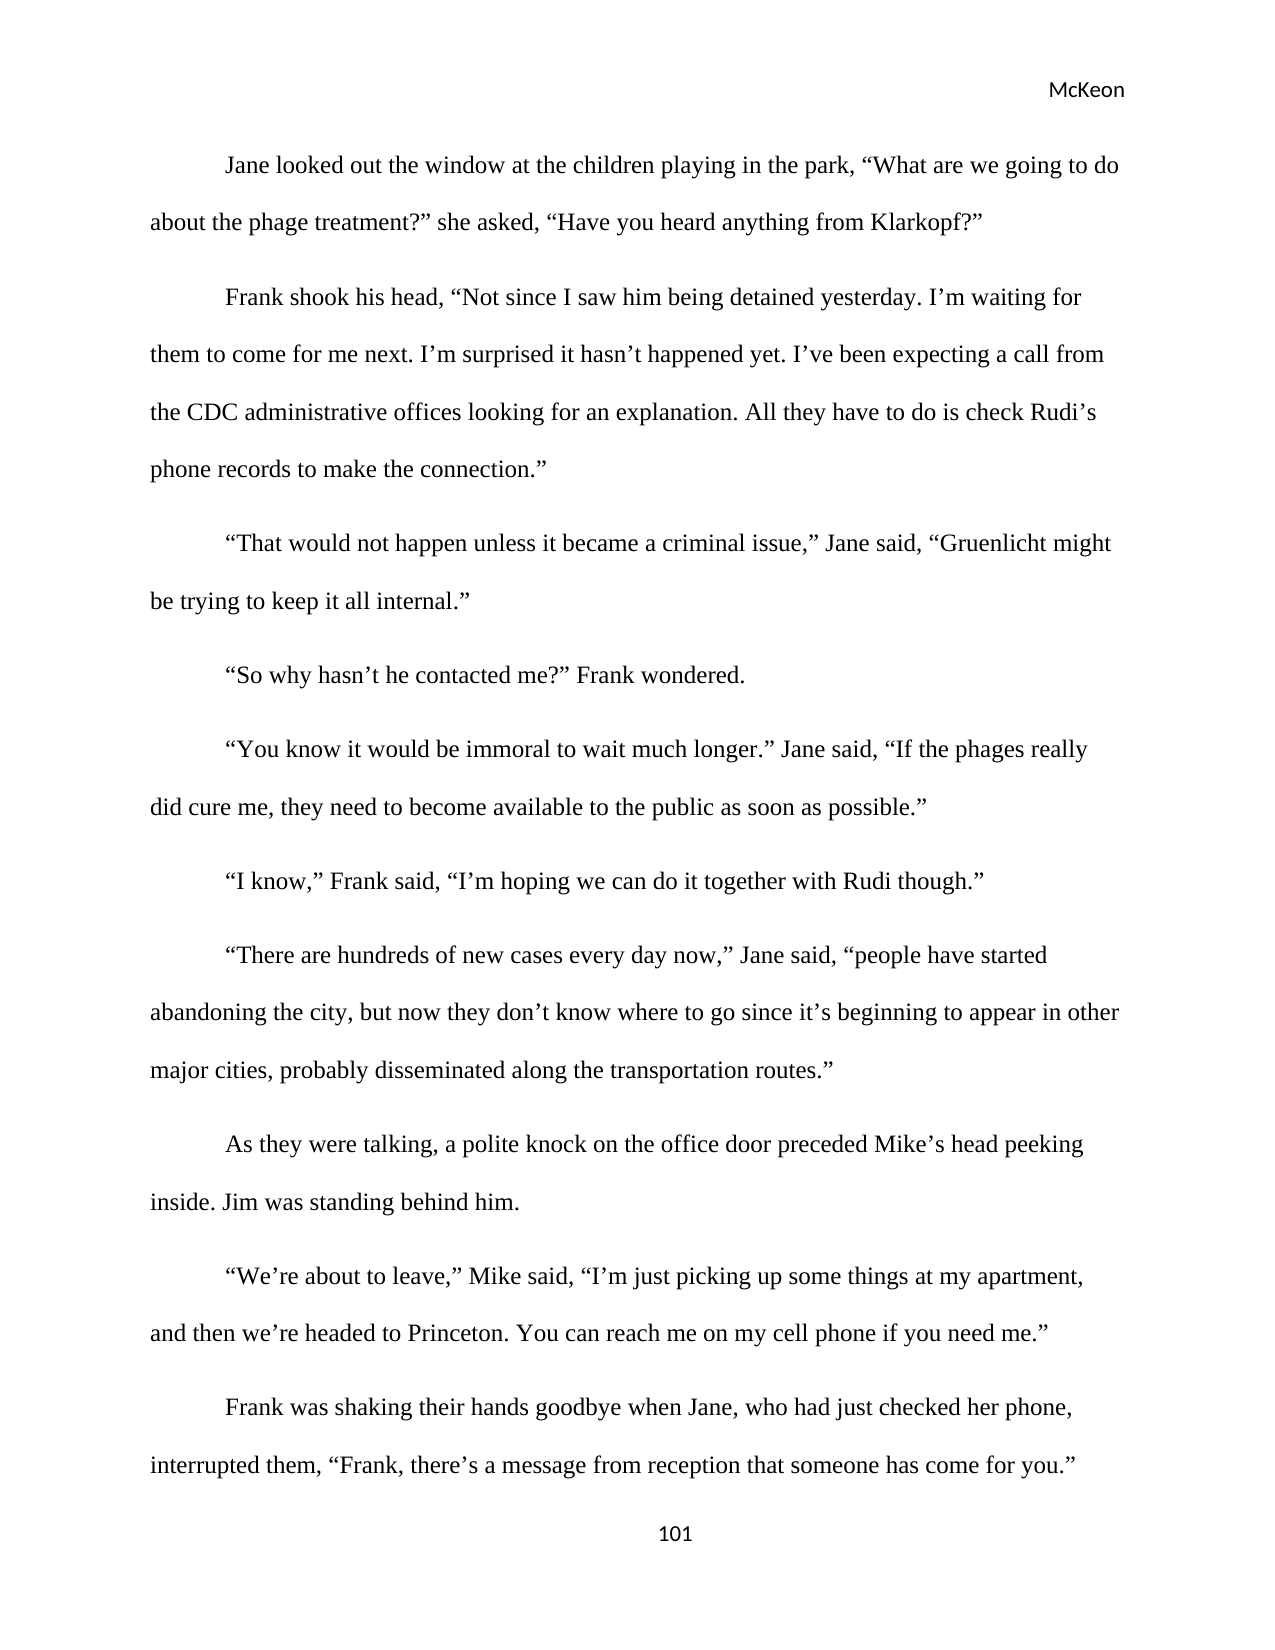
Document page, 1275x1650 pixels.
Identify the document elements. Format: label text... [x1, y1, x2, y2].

text “There are hundreds of new cases every day now,” Jane said, “people have started abandoning the city, but now they don’t know where to go since it’s beginning to appear in other major cities, probably disseminated along the transportation routes.” [150, 940, 1125, 1084]
text “So why hasn’t he contacted me?” Frank wondered. [150, 660, 1125, 689]
text “That would not happen unless it became a criminal issue,” Jane said, “Gruenlicht might be trying to keep it all internal.” [150, 528, 1125, 614]
text “You know it would be immoral to wait much longer.” Jane said, “If the phages really did cure me, they need to become available to the public as soon as possible.” [150, 734, 1125, 820]
text As they were talking, a polite knock on the office door preceded Mike’s head peeking inside. Jim was standing behind him. [150, 1129, 1125, 1215]
text Jane looked out the window at the children playing in the park, “What are we going to do about the phage treatment?” she asked, “Have you heard anything from Klarkopf?” [150, 150, 1125, 236]
text “We’re about to leave,” Mike said, “I’m just picking up some things at my apartment, and then we’re headed to Princeton. You can reach me on my cell phone if you need me.” [150, 1261, 1125, 1347]
text Frank shook his head, “Not since I saw him being detained yesterday. I’m waiting for them to come for me next. I’m surprised it hasn’t happened yet. I’ve been expecting a call from the CDC administrative offices looking for an explanation. All they have to do is check Rudi’s phone records to make the connection.” [150, 282, 1125, 483]
text Frank was shaking their hands goodbye when Jane, who had just checked her phone, interrupted them, “Frank, there’s a message from reception that someone has come for you.” [150, 1392, 1125, 1479]
text “I know,” Frank said, “I’m hoping we can do it together with Rudi though.” [150, 866, 1125, 894]
